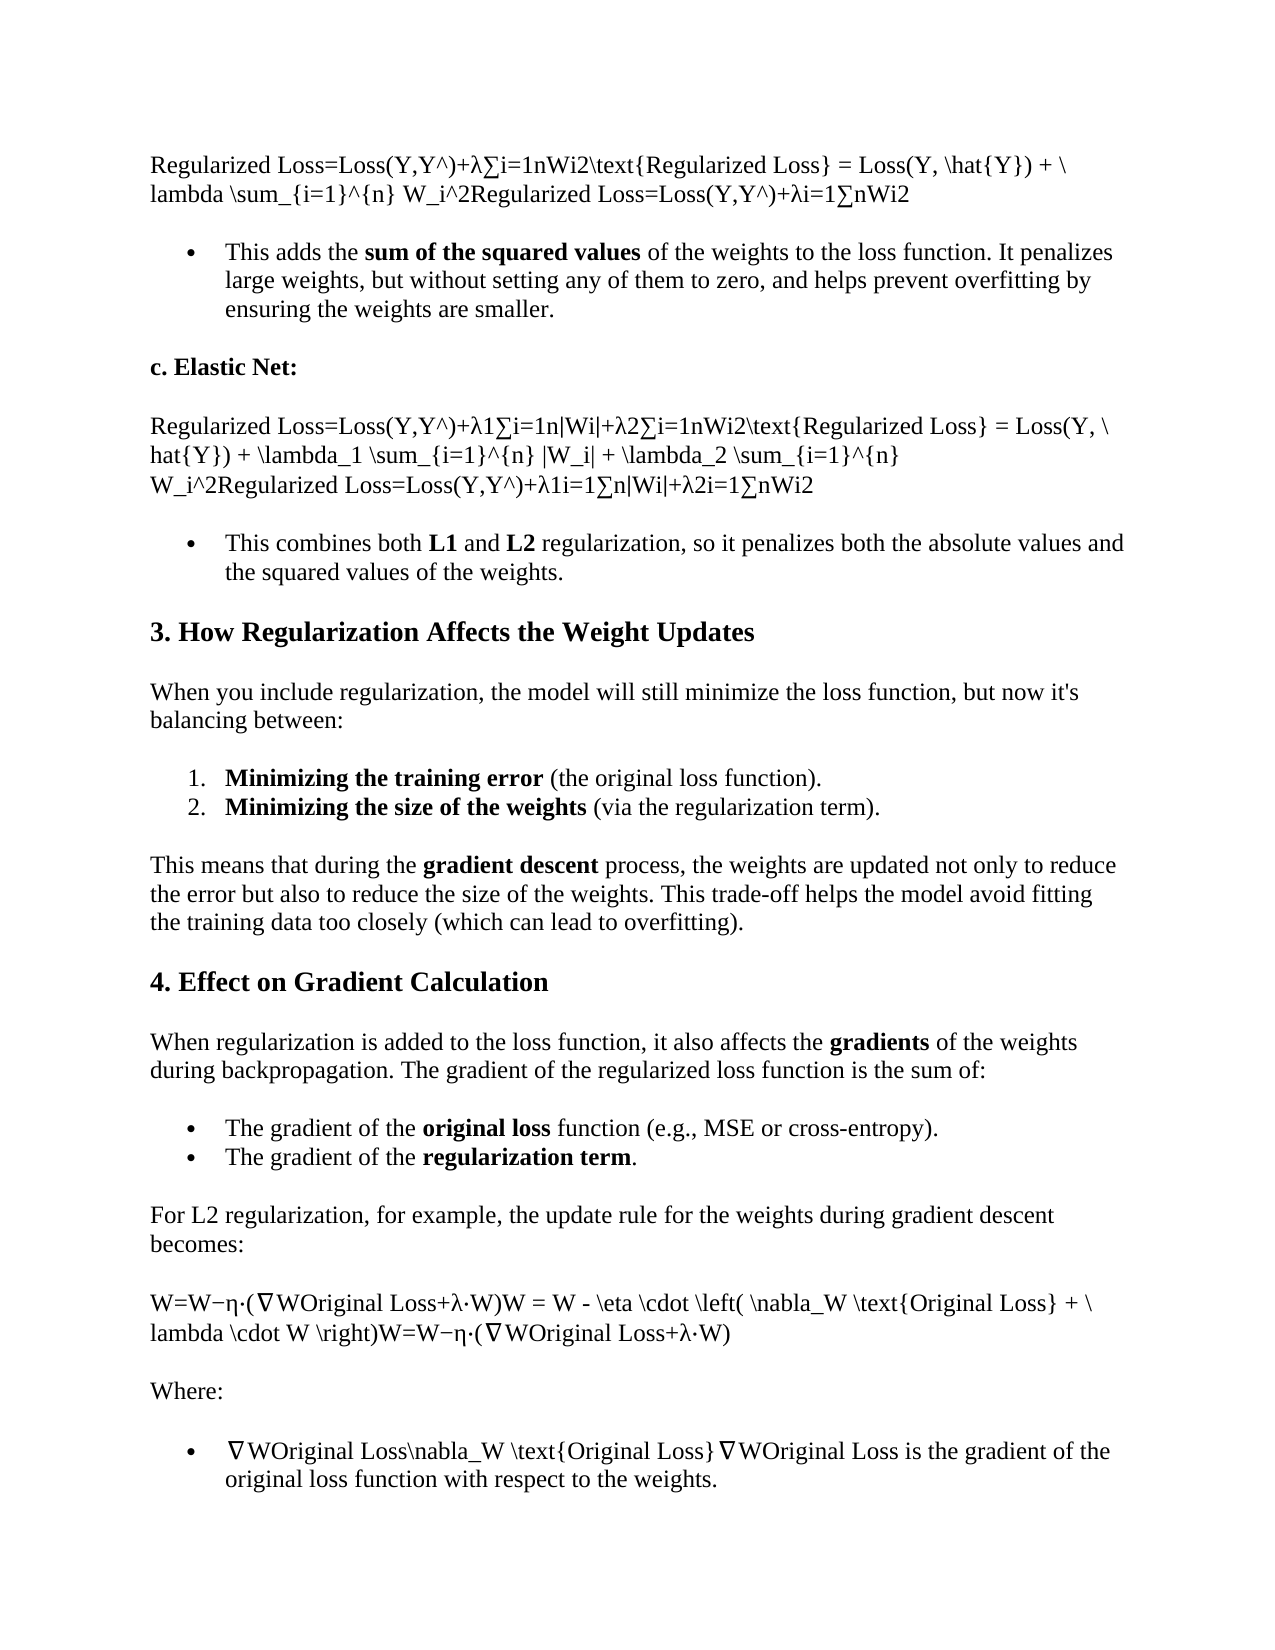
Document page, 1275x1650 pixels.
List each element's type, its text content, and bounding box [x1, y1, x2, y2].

text For L2 regularization, for example, the update rule for the weights during gradient descent becomes: [150, 1200, 1125, 1258]
text Regularized Loss=Loss(Y,Y^)+λ∑i=1nWi2\text{Regularized Loss} = Loss(Y, \hat{Y}) + \lambda \sum_{i=1}^{n} W_i^2Regularized Loss=Loss(Y,Y^)+λi=1∑n​Wi2​ [150, 150, 1125, 207]
text When regularization is added to the loss function, it also affects the gradients of the weights during backpropagation. The gradient of the regularized loss function is the sum of: [150, 1027, 1125, 1084]
text W=W−η⋅(∇WOriginal Loss+λ⋅W)W = W - \eta \cdot \left( \nabla_W \text{Original Loss} + \lambda \cdot W \right)W=W−η⋅(∇W​Original Loss+λ⋅W) [150, 1287, 1125, 1347]
text c. Elastic Net: [150, 352, 1125, 381]
text 3. How Regularization Affects the Weight Updates [150, 615, 1125, 647]
text 4. Effect on Gradient Calculation [150, 965, 1125, 998]
list This adds the sum of the squared values of the weights to the loss function. It penalizes large weights, but without setting any of them to zero, and helps prevent overfitting by ensuring the weights are smaller. [187, 237, 1125, 323]
text This means that during the gradient descent process, the weights are updated not only to reduce the error but also to reduce the size of the weights. This trade-off helps the model avoid fitting the training data too closely (which can lead to overfitting). [150, 850, 1125, 936]
text Where: [150, 1376, 1125, 1405]
list Minimizing the training error (the original loss function). [187, 763, 1125, 792]
text Regularized Loss=Loss(Y,Y^)+λ1∑i=1n∣Wi∣+λ2∑i=1nWi2\text{Regularized Loss} = Loss(Y, \hat{Y}) + \lambda_1 \sum_{i=1}^{n} |W_i| + \lambda_2 \sum_{i=1}^{n} W_i^2Regularized Loss=Loss(Y,Y^)+λ1​i=1∑n​∣Wi​∣+λ2​i=1∑n​Wi2​ [150, 410, 1125, 499]
list The gradient of the original loss function (e.g., MSE or cross-entropy). [187, 1113, 1125, 1142]
list ∇WOriginal Loss\nabla_W \text{Original Loss}∇W​Original Loss is the gradient of the original loss function with respect to the weights. [187, 1434, 1125, 1493]
text When you include regularization, the model will still minimize the loss function, but now it's balancing between: [150, 677, 1125, 734]
list The gradient of the regularization term. [187, 1142, 1125, 1171]
list Minimizing the size of the weights (via the regularization term). [187, 792, 1125, 821]
list This combines both L1 and L2 regularization, so it penalizes both the absolute values and the squared values of the weights. [187, 528, 1125, 586]
